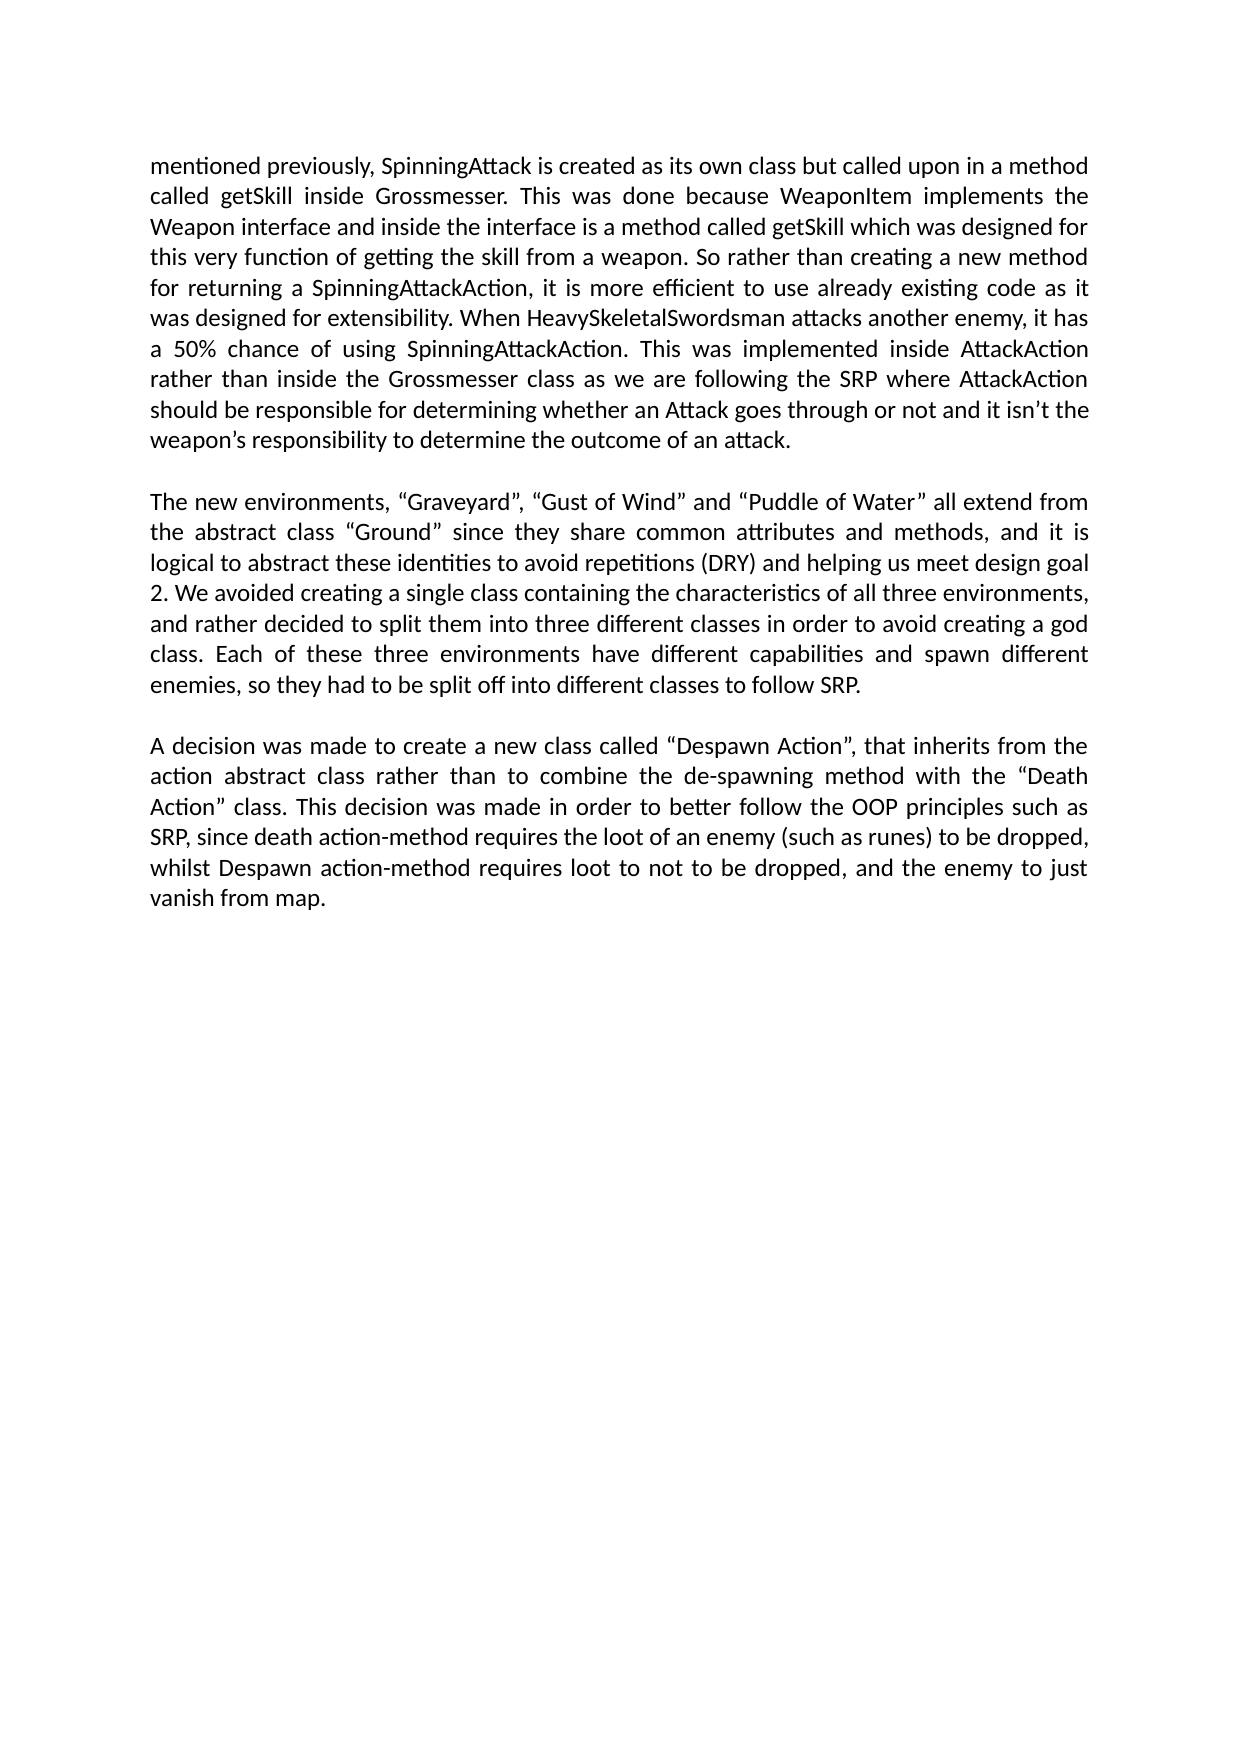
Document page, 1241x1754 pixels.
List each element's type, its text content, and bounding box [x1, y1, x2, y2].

text The new environments, “Graveyard”, “Gust of Wind” and “Puddle of Water” all extend from the abstract class “Ground” since they share common attributes and methods, and it is logical to abstract these identities to avoid repetitions (DRY) and helping us meet design goal 2. We avoided creating a single class containing the characteristics of all three environments, and rather decided to split them into three different classes in order to avoid creating a god class. Each of these three environments have different capabilities and spawn different enemies, so they had to be split off into different classes to follow SRP. [150, 486, 1090, 699]
text A decision was made to create a new class called “Despawn Action”, that inherits from the action abstract class rather than to combine the de-spawning method with the “Death Action” class. This decision was made in order to better follow the OOP principles such as SRP, since death action-method requires the loot of an enemy (such as runes) to be dropped, whilst Despawn action-method requires loot to not to be dropped, and the enemy to just vanish from map. [150, 730, 1090, 913]
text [150, 150, 1090, 455]
